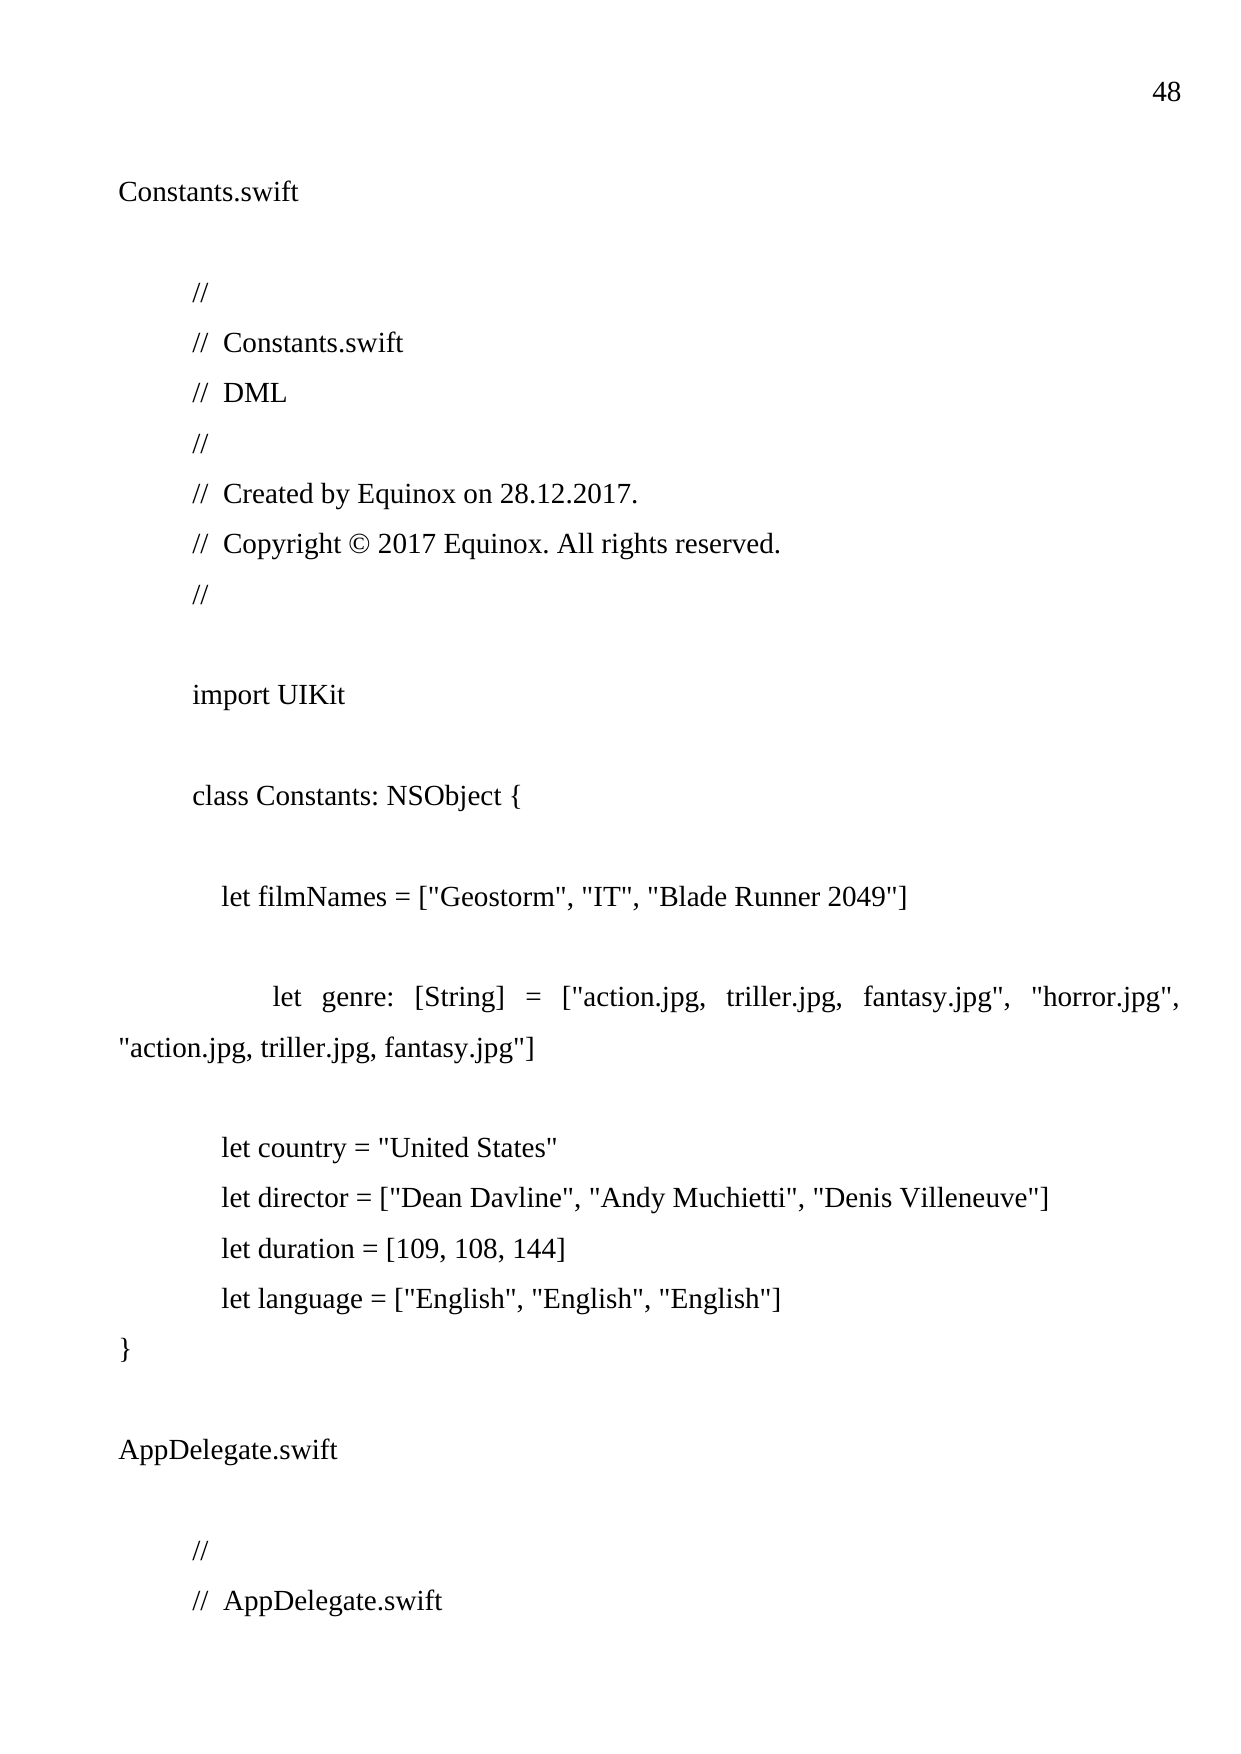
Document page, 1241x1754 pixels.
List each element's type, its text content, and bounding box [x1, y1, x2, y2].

text } [118, 1332, 1181, 1365]
text // Created by Equinox on 28.12.2017. [118, 476, 1181, 510]
text // [118, 426, 1181, 459]
text // Constants.swift [118, 325, 1181, 359]
text let language = ["English", "English", "English"] [118, 1281, 1181, 1315]
text let director = ["Dean Davline", "Andy Muchietti", "Denis Villeneuve"] [118, 1181, 1181, 1214]
text let country = "United States" [118, 1130, 1181, 1164]
text // [118, 1533, 1181, 1566]
text class Constants: NSObject { [118, 778, 1181, 812]
text // AppDelegate.swift [118, 1583, 1181, 1617]
text Constants.swift [118, 174, 1181, 208]
text import UIKit [118, 677, 1181, 711]
text // [118, 577, 1181, 610]
text // DML [118, 376, 1181, 409]
text // [118, 275, 1181, 308]
text let filmNames = ["Geostorm", "IT", "Blade Runner 2049"] [118, 879, 1181, 912]
text // Copyright © 2017 Equinox. All rights reserved. [118, 527, 1181, 560]
text AppDelegate.swift [118, 1432, 1181, 1466]
text let genre: [String] = ["action.jpg, triller.jpg, fantasy.jpg", "horror.jpg", "action.jpg, triller.jpg, fantasy.jpg"] [118, 979, 1181, 1063]
text let duration = [109, 108, 144] [118, 1231, 1181, 1264]
